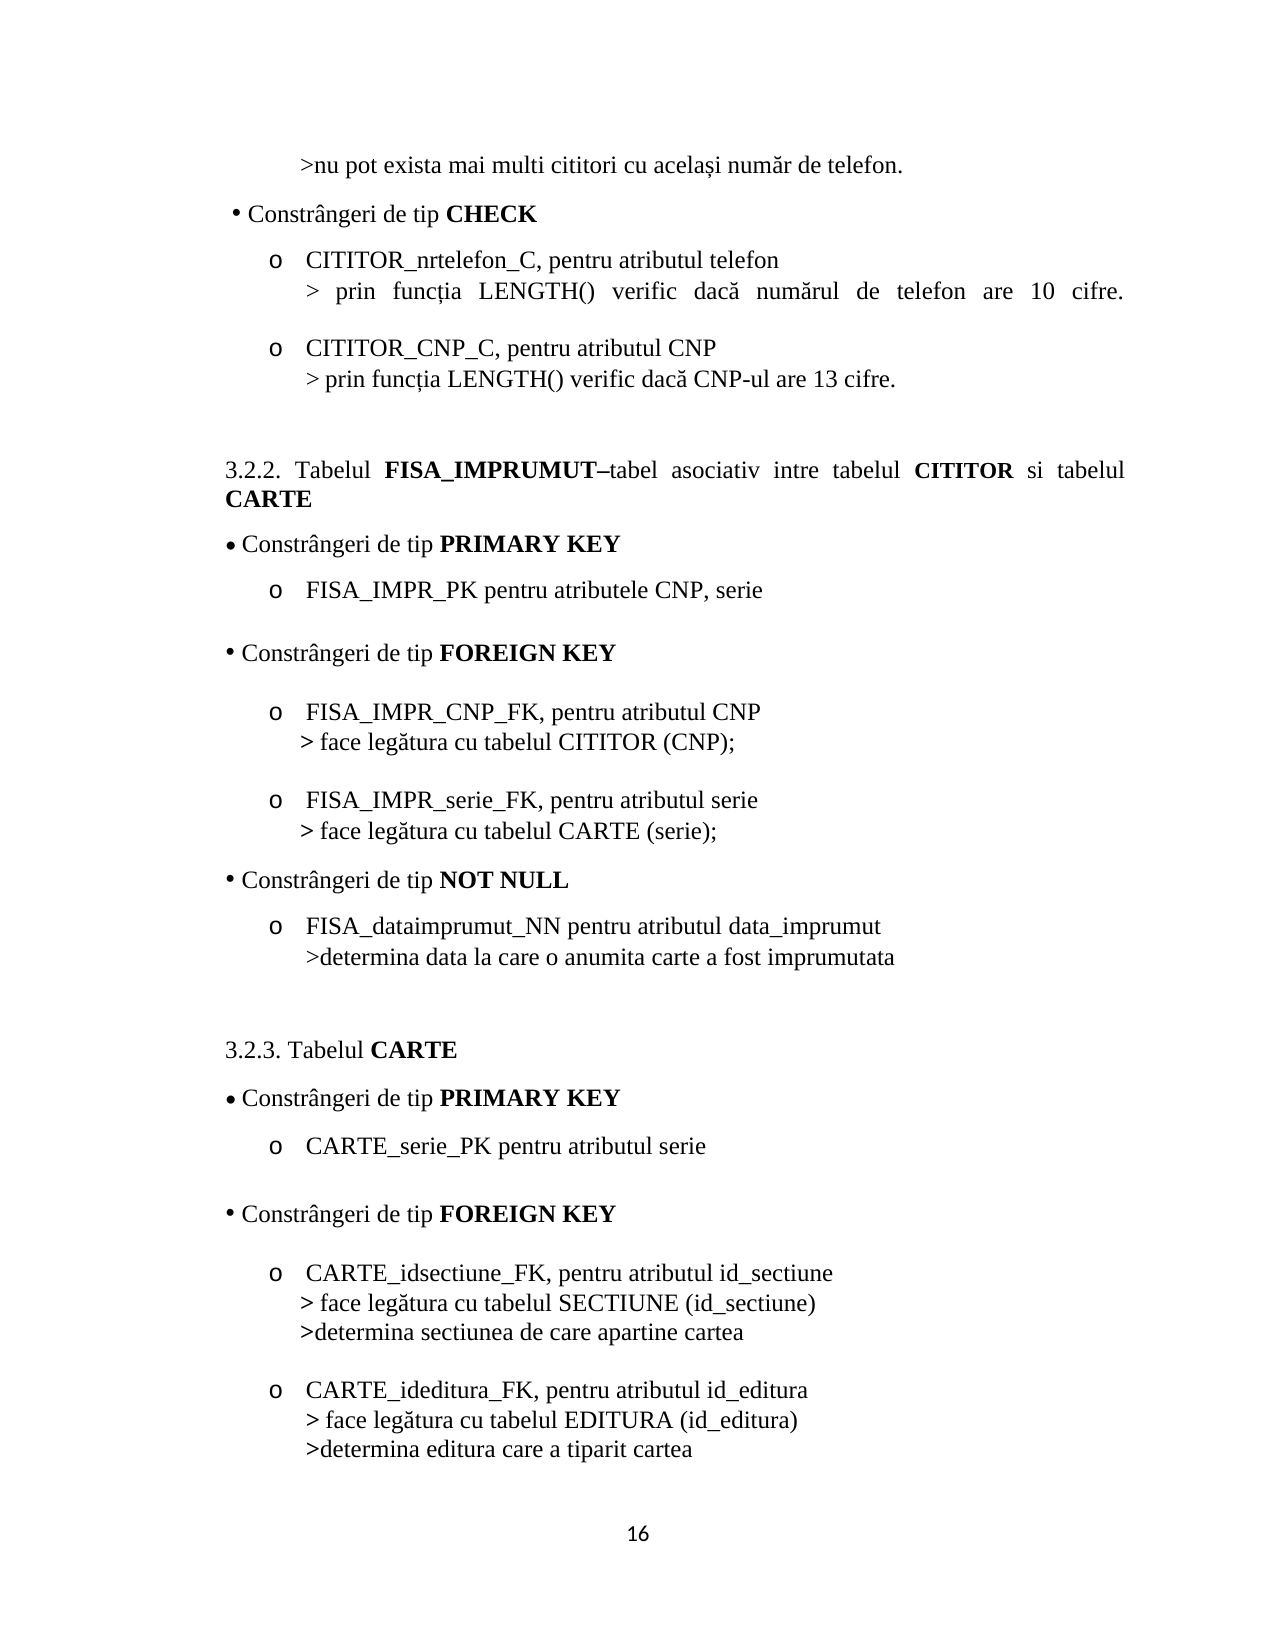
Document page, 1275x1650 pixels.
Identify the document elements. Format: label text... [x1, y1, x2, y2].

list > prin funcția LENGTH() verific dacă numărul de telefon are 10 cifre. [306, 276, 1125, 333]
list FISA_IMPR_PK pentru atributele CNP, serie [268, 575, 1125, 606]
list FISA_IMPR_CNP_FK, pentru atributul CNP [268, 697, 1125, 727]
list CITITOR_CNP_C, pentru atributul CNP [268, 333, 1125, 364]
list FISA_IMPR_serie_FK, pentru atributul serie [268, 785, 1125, 816]
text • Constrângeri de tip CHECK [150, 195, 1125, 229]
list • Constrângeri de tip FOREIGN KEY [225, 634, 1125, 668]
text • Constrângeri de tip NOT NULL [150, 861, 1125, 895]
list CARTE_serie_PK pentru atributul serie [268, 1131, 1125, 1162]
list • Constrângeri de tip FOREIGN KEY [225, 1195, 1125, 1229]
list >determina data la care o anumita carte a fost imprumutata [306, 942, 1125, 971]
list > face legătura cu tabelul SECTIUNE (id_sectiune) [300, 1288, 1125, 1317]
list >determina editura care a tiparit cartea [306, 1434, 1125, 1463]
text >nu pot exista mai multi cititori cu același număr de telefon. [300, 150, 1125, 179]
list > face legătura cu tabelul CITITOR (CNP); [300, 727, 1125, 756]
list > face legătura cu tabelul CARTE (serie); [300, 816, 1125, 844]
text • Constrângeri de tip PRIMARY KEY [225, 1083, 1125, 1112]
list CITITOR_nrtelefon_C, pentru atributul telefon [268, 246, 1125, 276]
list > face legătura cu tabelul EDITURA (id_editura) [306, 1406, 1125, 1434]
list CARTE_ideditura_FK, pentru atributul id_editura [268, 1375, 1125, 1406]
list 3.2.3. Tabelul CARTE [225, 1035, 1125, 1064]
list >determina sectiunea de care apartine cartea [300, 1317, 1125, 1346]
text • Constrângeri de tip PRIMARY KEY [225, 529, 1125, 558]
list 3.2.2. Tabelul FISA_IMPRUMUT–tabel asociativ intre tabelul CITITOR si tabelul CARTE [225, 455, 1125, 512]
list > prin funcția LENGTH() verific dacă CNP-ul are 13 cifre. [306, 364, 1125, 393]
list CARTE_idsectiune_FK, pentru atributul id_sectiune [268, 1258, 1125, 1288]
list FISA_dataimprumut_NN pentru atributul data_imprumut [268, 911, 1125, 942]
